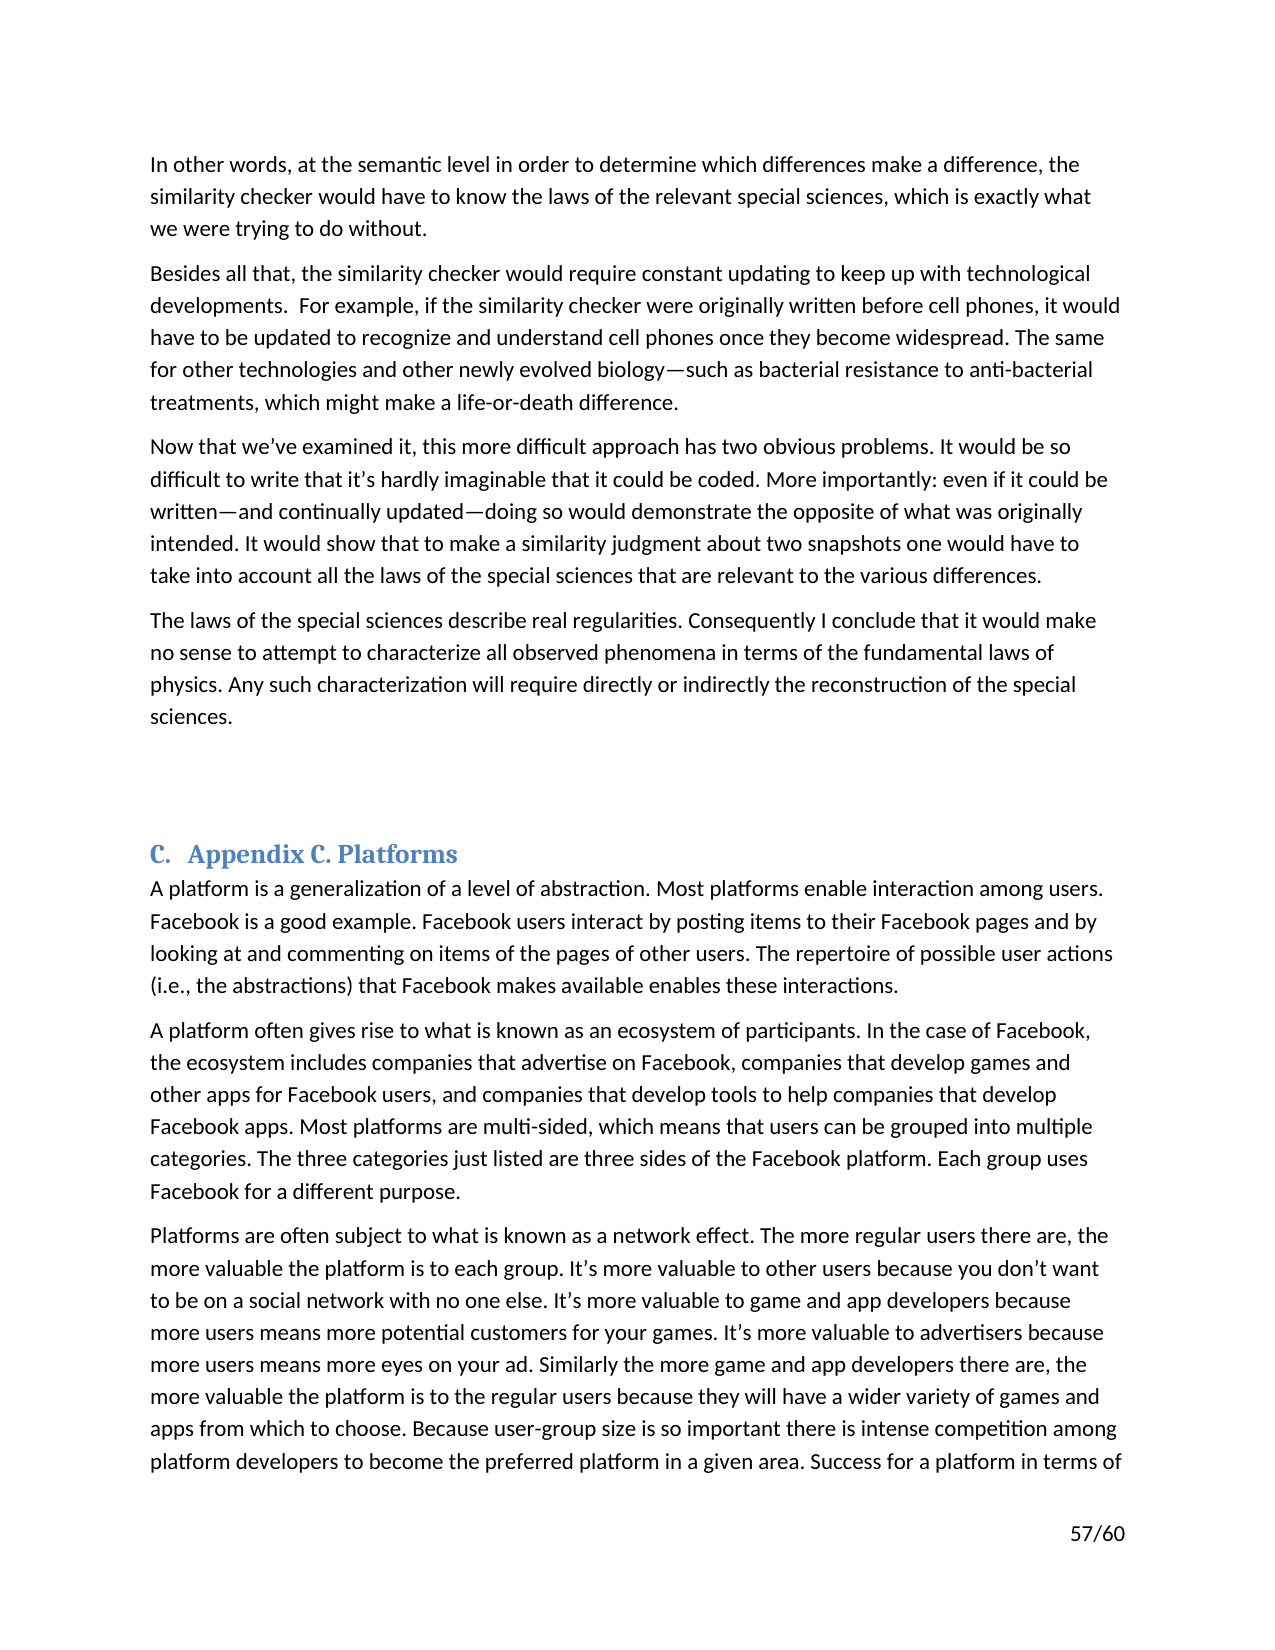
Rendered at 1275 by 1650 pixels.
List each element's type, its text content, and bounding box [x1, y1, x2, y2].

text A platform is a generalization of a level of abstraction. Most platforms enable interaction among users. Facebook is a good example. Facebook users interact by posting items to their Facebook pages and by looking at and commenting on items of the pages of other users. The repertoire of possible user actions (i.e., the abstractions) that Facebook makes available enables these interactions. [150, 874, 1125, 999]
text Now that we’ve examined it, this more difficult approach has two obvious problems. It would be so difficult to write that it’s hardly imaginable that it could be coded. More importantly: even if it could be written—and continually updated—doing so would demonstrate the opposite of what was originally intended. It would show that to make a similarity judgment about two snapshots one would have to take into account all the laws of the special sciences that are relevant to the various differences. [150, 432, 1125, 589]
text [150, 1221, 1125, 1475]
text A platform often gives rise to what is known as an ecosystem of participants. In the case of Facebook, the ecosystem includes companies that advertise on Facebook, companies that develop games and other apps for Facebook users, and companies that develop tools to help companies that develop Facebook apps. Most platforms are multi-sided, which means that users can be grouped into multiple categories. The three categories just listed are three sides of the Facebook platform. Each group uses Facebook for a different purpose. [150, 1016, 1125, 1205]
text In other words, at the semantic level in order to determine which differences make a difference, the similarity checker would have to know the laws of the relevant special sciences, which is exactly what we were trying to do without. [150, 150, 1125, 242]
text Besides all that, the similarity checker would require constant updating to keep up with technological developments. For example, if the similarity checker were originally written before cell phones, it would have to be updated to recognize and understand cell phones once they become widespread. The same for other technologies and other newly evolved biology—such as bacterial resistance to anti-bacterial treatments, which might make a life-or-death difference. [150, 259, 1125, 416]
subtitle Appendix C. Platforms [150, 839, 1125, 870]
text The laws of the special sciences describe real regularities. Consequently I conclude that it would make no sense to attempt to characterize all observed phenomena in terms of the fundamental laws of physics. Any such characterization will require directly or indirectly the reconstruction of the special sciences. [150, 606, 1125, 731]
